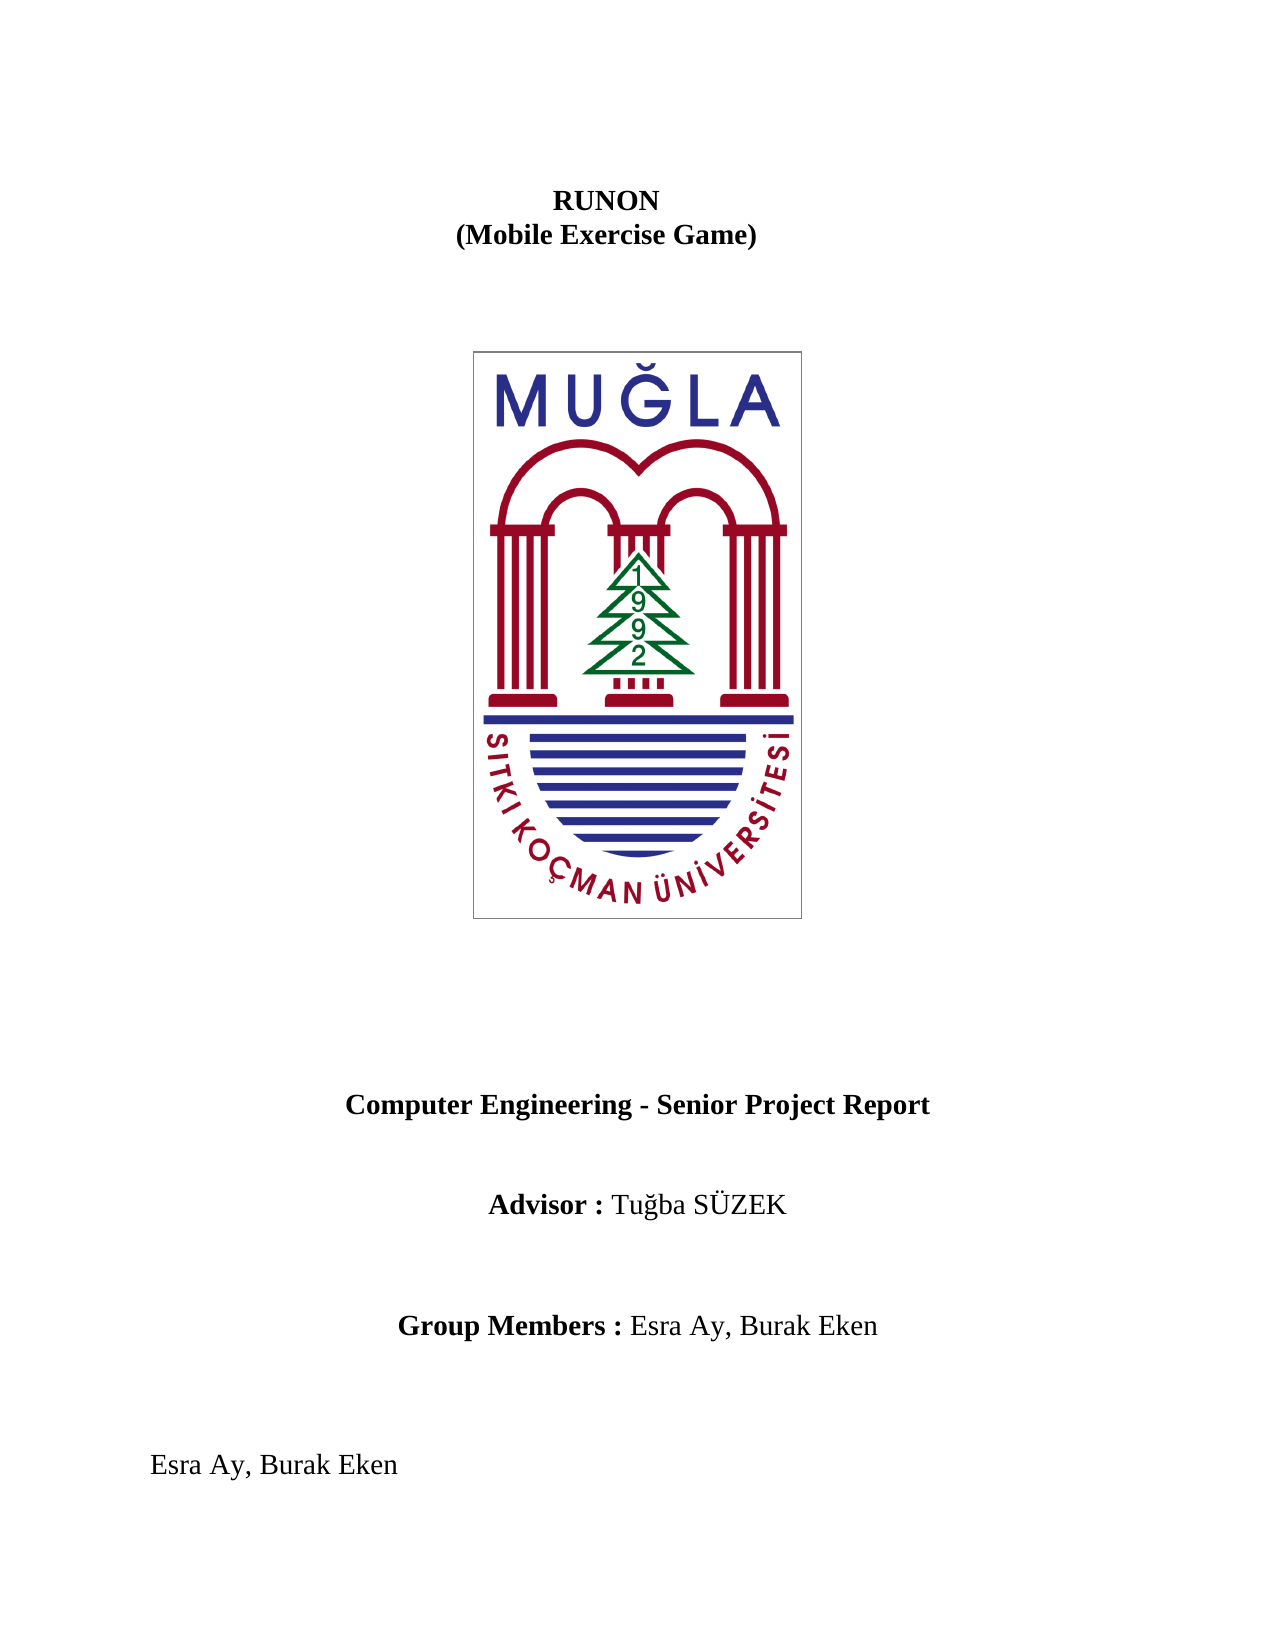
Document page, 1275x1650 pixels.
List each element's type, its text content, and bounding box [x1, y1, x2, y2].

text Computer Engineering - Senior Project Report [150, 1087, 1125, 1120]
text Esra Ay, Burak Eken [150, 1447, 1125, 1481]
picture [474, 353, 801, 918]
text (Mobile Exercise Game) [150, 217, 1062, 251]
text RUNON [150, 183, 1062, 217]
text Advisor : Tuğba SÜZEK [150, 1187, 1125, 1221]
text Group Members : Esra Ay, Burak Eken [150, 1308, 1125, 1342]
